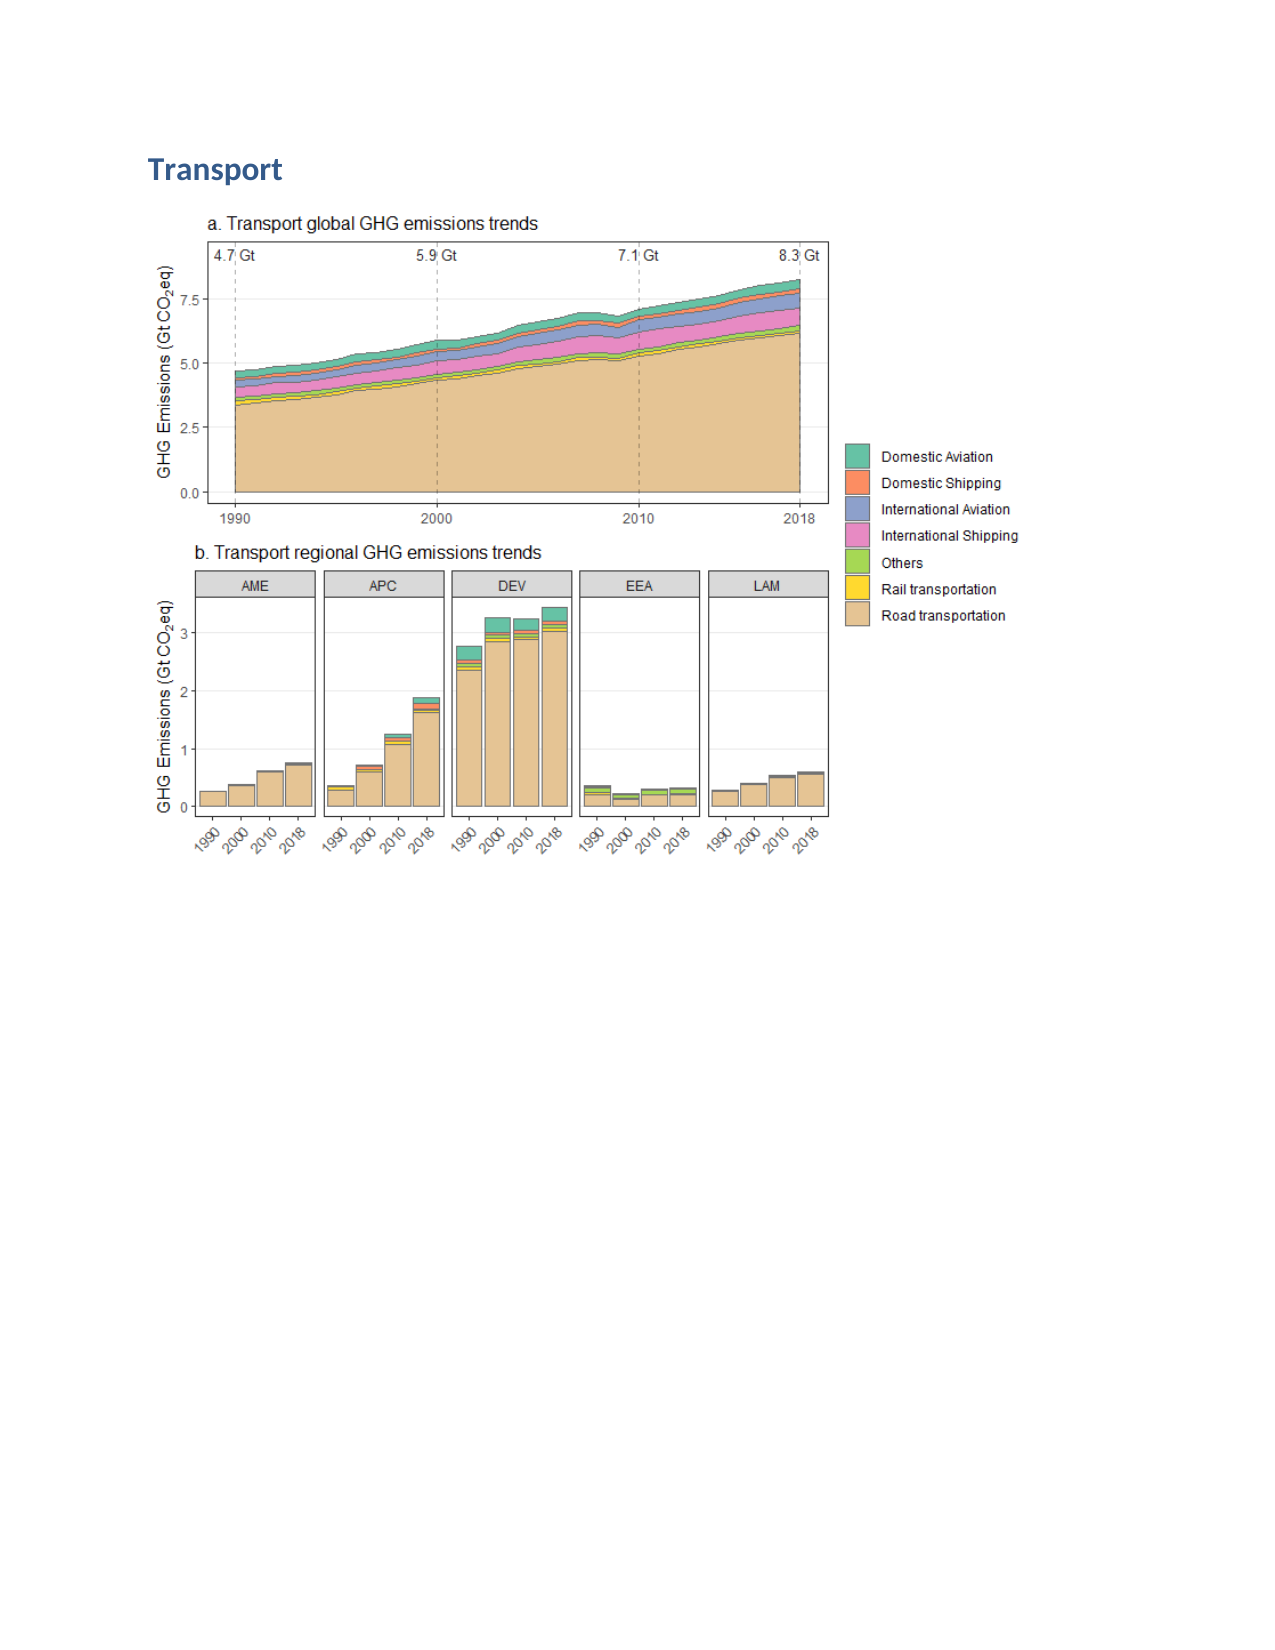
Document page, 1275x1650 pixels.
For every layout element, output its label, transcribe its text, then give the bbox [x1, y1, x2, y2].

subtitle Transport [148, 148, 1127, 188]
picture [147, 207, 1023, 864]
